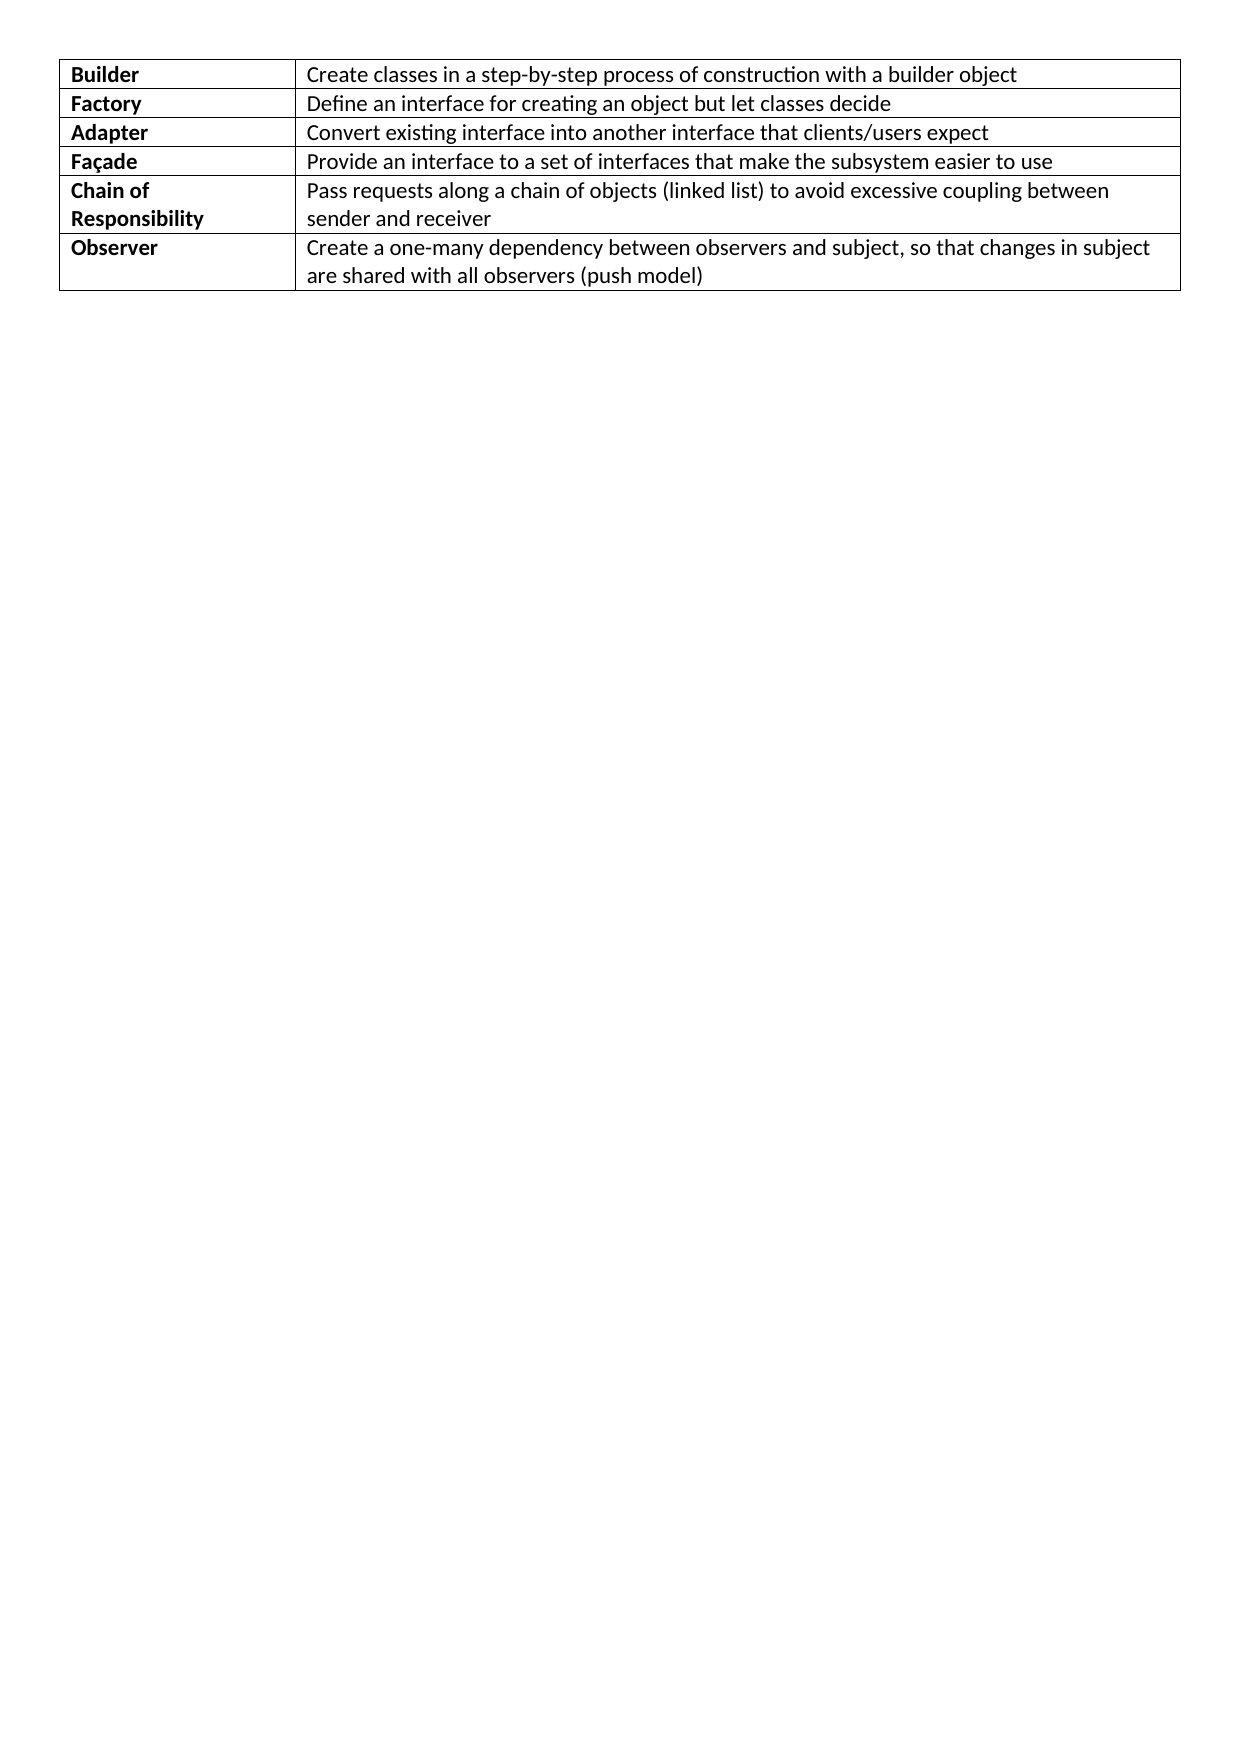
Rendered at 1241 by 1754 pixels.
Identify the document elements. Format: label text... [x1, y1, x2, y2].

table_cell Façade [60, 147, 295, 175]
table_cell Define an interface for creating an object but let classes decide [296, 89, 1180, 117]
table_cell Adapter [60, 118, 295, 146]
table_cell Create classes in a step-by-step process of construction with a builder object [296, 60, 1180, 88]
table_cell Pass requests along a chain of objects (linked list) to avoid excessive coupling between sender and receiver [296, 176, 1180, 232]
table_cell Create a one-many dependency between observers and subject, so that changes in subject are shared with all observers (push model) [296, 234, 1180, 289]
table_cell Observer [60, 234, 295, 289]
table_cell Convert existing interface into another interface that clients/users expect [296, 118, 1180, 146]
table_cell Builder [60, 60, 295, 88]
table_cell Chain of Responsibility [60, 176, 295, 232]
table_cell Factory [60, 89, 295, 117]
table_cell Provide an interface to a set of interfaces that make the subsystem easier to use [296, 147, 1180, 175]
